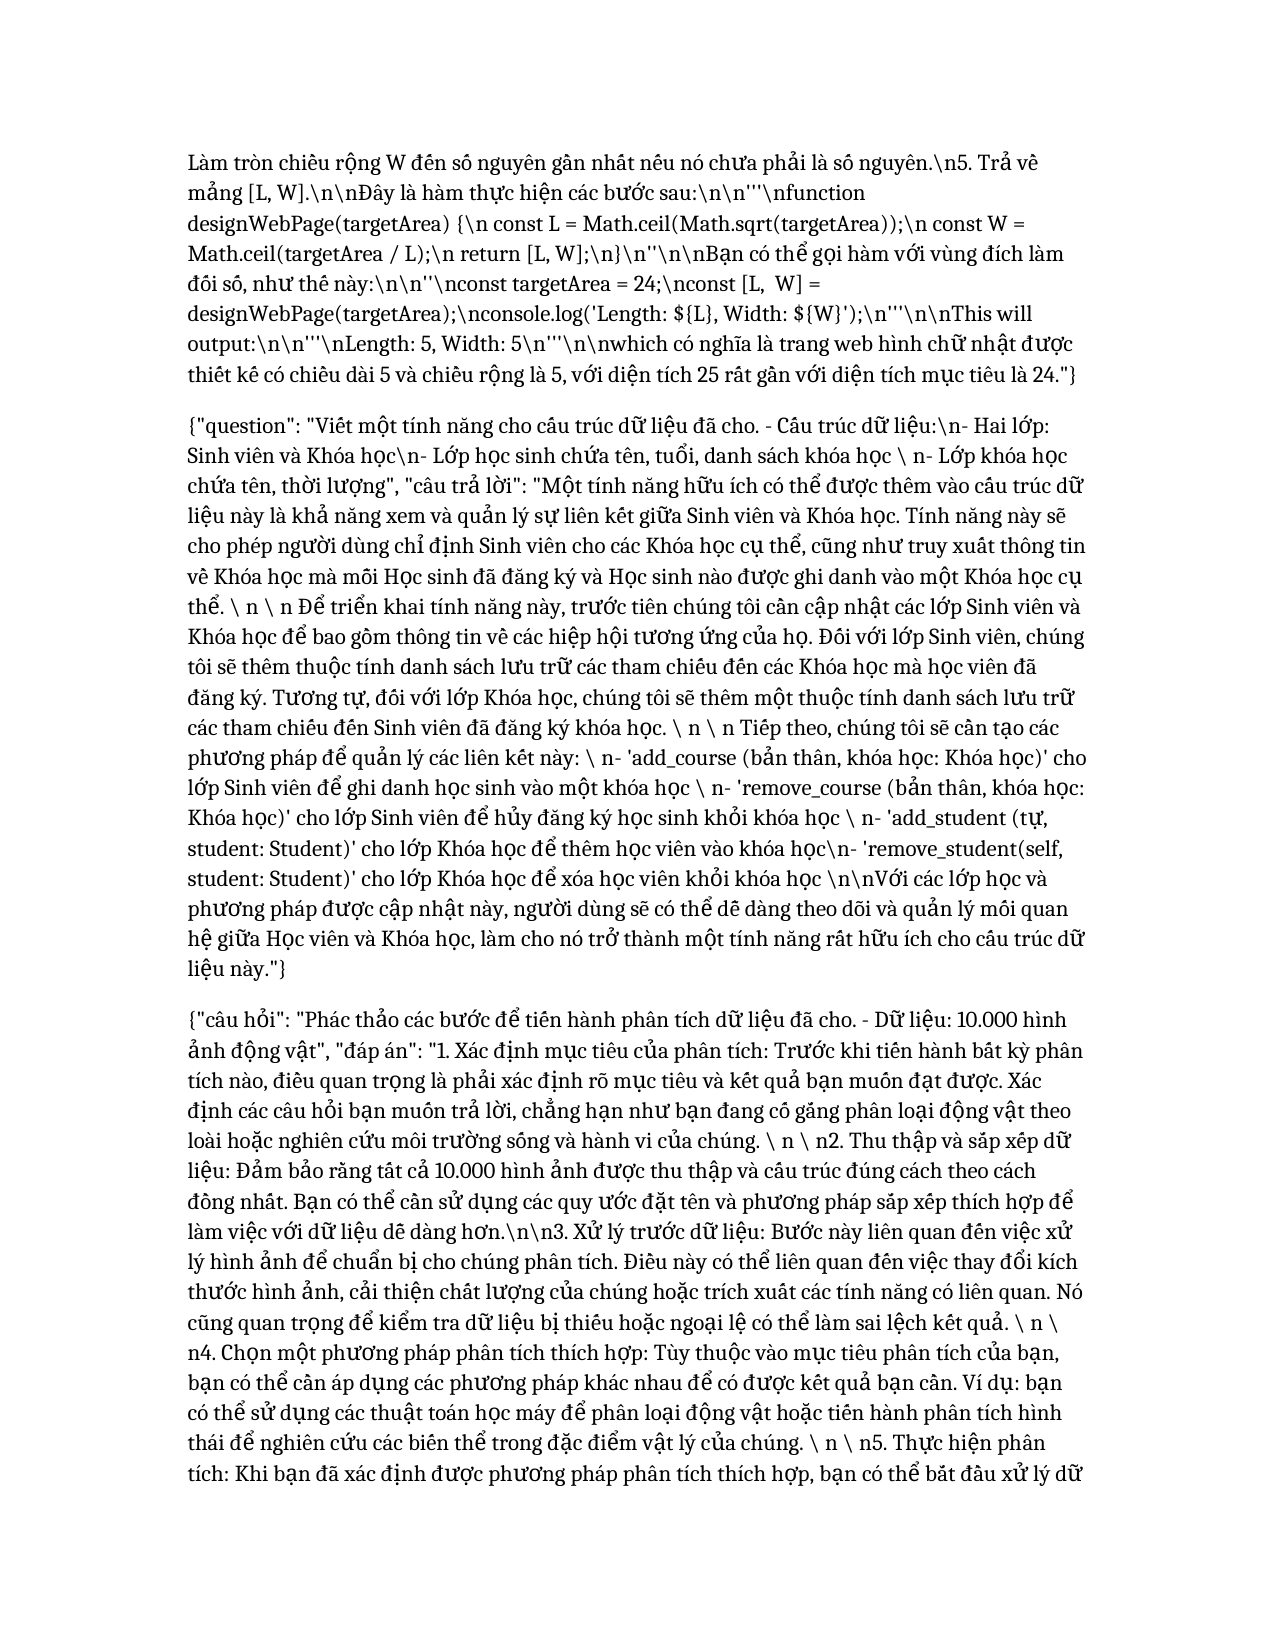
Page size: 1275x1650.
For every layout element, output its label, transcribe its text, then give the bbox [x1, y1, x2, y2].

text {"question": "Viết một tính năng cho cấu trúc dữ liệu đã cho. - Cấu trúc dữ liệu:\n- Hai lớp: Sinh viên và Khóa học\n- Lớp học sinh chứa tên, tuổi, danh sách khóa học \ n- Lớp khóa học chứa tên, thời lượng", "câu trả lời": "Một tính năng hữu ích có thể được thêm vào cấu trúc dữ liệu này là khả năng xem và quản lý sự liên kết giữa Sinh viên và Khóa học. Tính năng này sẽ cho phép người dùng chỉ định Sinh viên cho các Khóa học cụ thể, cũng như truy xuất thông tin về Khóa học mà mỗi Học sinh đã đăng ký và Học sinh nào được ghi danh vào một Khóa học cụ thể. \ n \ n Để triển khai tính năng này, trước tiên chúng tôi cần cập nhật các lớp Sinh viên và Khóa học để bao gồm thông tin về các hiệp hội tương ứng của họ. Đối với lớp Sinh viên, chúng tôi sẽ thêm thuộc tính danh sách lưu trữ các tham chiếu đến các Khóa học mà học viên đã đăng ký. Tương tự, đối với lớp Khóa học, chúng tôi sẽ thêm một thuộc tính danh sách lưu trữ các tham chiếu đến Sinh viên đã đăng ký khóa học. \ n \ n Tiếp theo, chúng tôi sẽ cần tạo các phương pháp để quản lý các liên kết này: \ n- 'add_course (bản thân, khóa học: Khóa học)' cho lớp Sinh viên để ghi danh học sinh vào một khóa học \ n- 'remove_course (bản thân, khóa học: Khóa học)' cho lớp Sinh viên để hủy đăng ký học sinh khỏi khóa học \ n- 'add_student (tự, student: Student)' cho lớp Khóa học để thêm học viên vào khóa học\n- 'remove_student(self, student: Student)' cho lớp Khóa học để xóa học viên khỏi khóa học \n\nVới các lớp học và phương pháp được cập nhật này, người dùng sẽ có thể dễ dàng theo dõi và quản lý mối quan hệ giữa Học viên và Khóa học, làm cho nó trở thành một tính năng rất hữu ích cho cấu trúc dữ liệu này."} [187, 412, 1087, 983]
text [187, 1007, 1087, 1487]
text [187, 150, 1087, 388]
